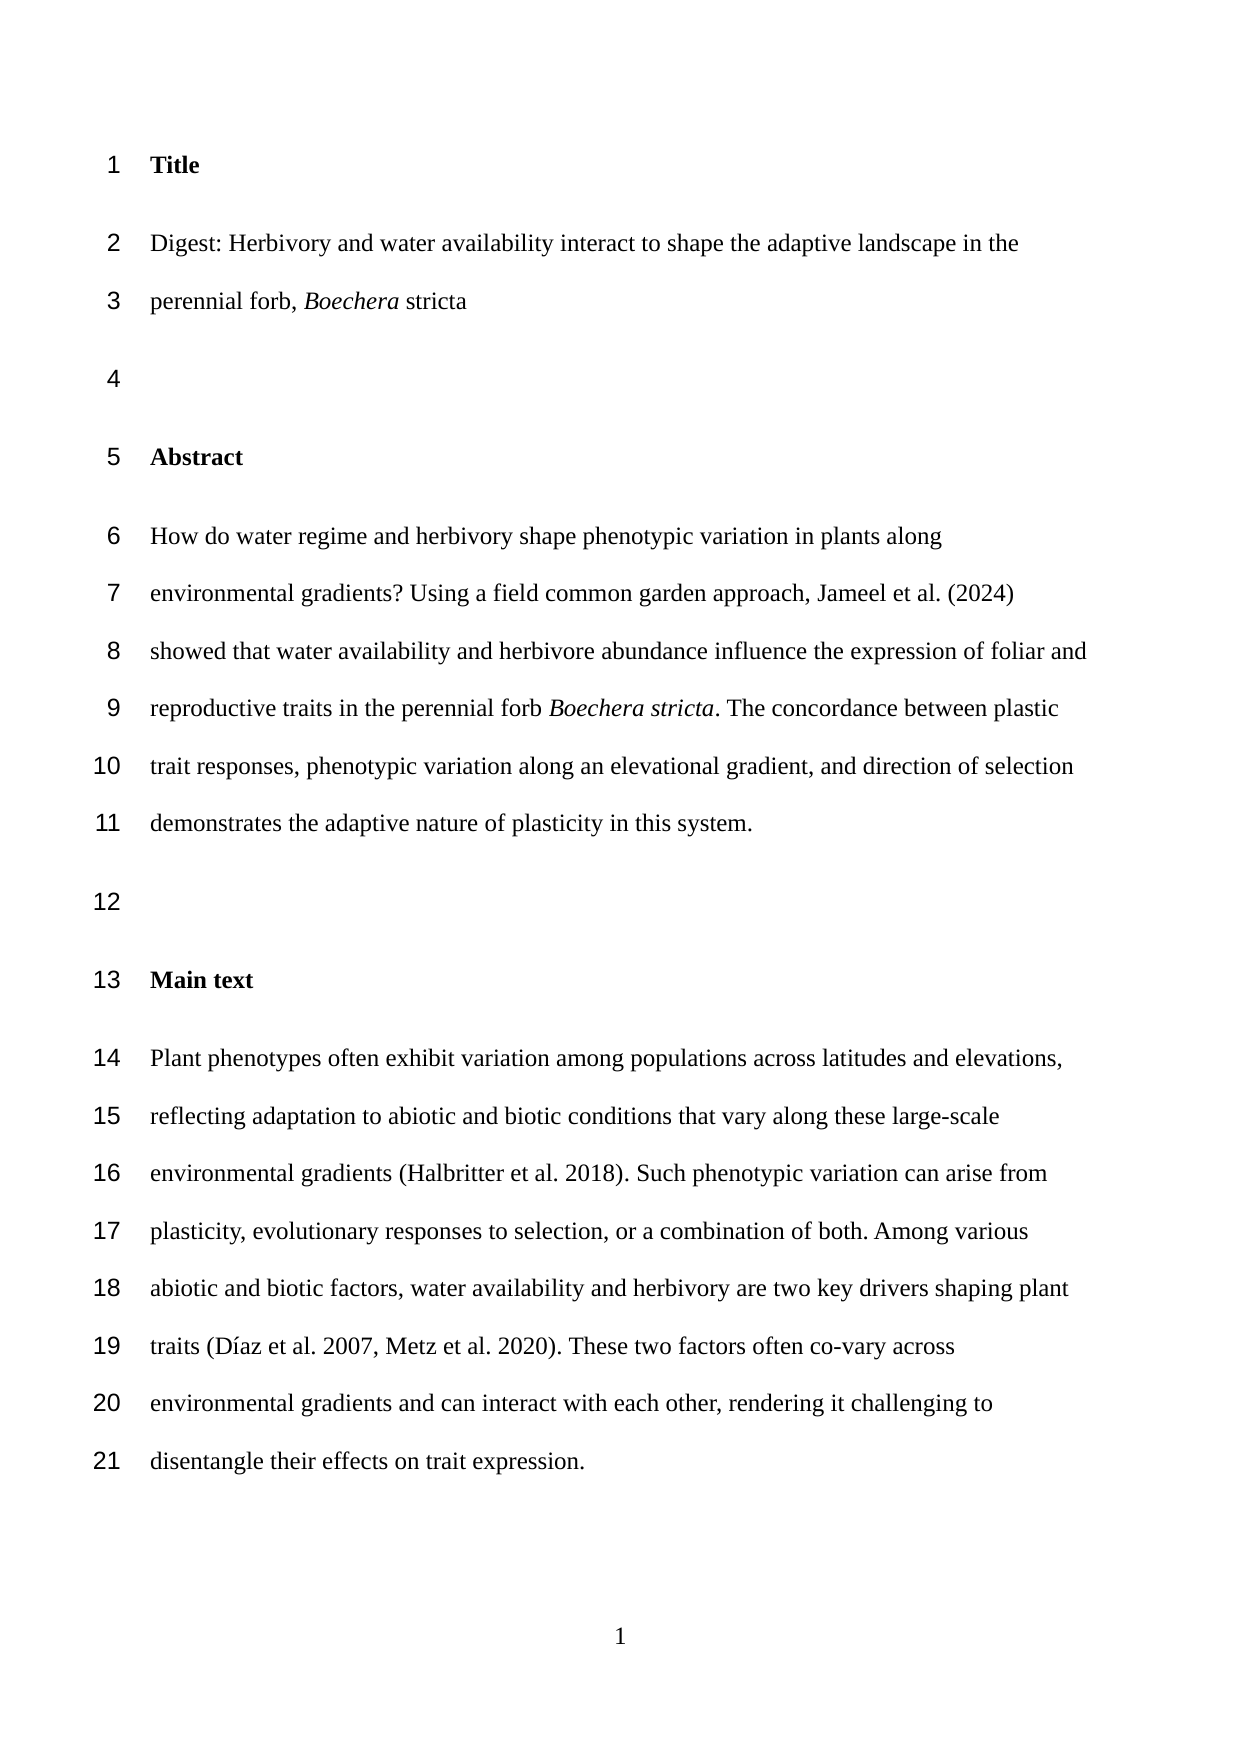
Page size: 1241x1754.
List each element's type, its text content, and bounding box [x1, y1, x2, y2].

text Plant phenotypes often exhibit variation among populations across latitudes and elevations, reflecting adaptation to abiotic and biotic conditions that vary along these large-scale environmental gradients (Halbritter et al. 2018). Such phenotypic variation can arise from plasticity, evolutionary responses to selection, or a combination of both. Among various abiotic and biotic factors, water availability and herbivory are two key drivers shaping plant traits (Díaz et al. 2007, Metz et al. 2020). These two factors often co-vary across environmental gradients and can interact with each other, rendering it challenging to disentangle their effects on trait expression. [150, 1043, 1090, 1474]
text Abstract [150, 442, 1090, 471]
text Digest: Herbivory and water availability interact to shape the adaptive landscape in the perennial forb, Boechera stricta [150, 228, 1090, 314]
text Title [150, 150, 1090, 179]
text Main text [150, 965, 1090, 994]
text How do water regime and herbivory shape phenotypic variation in plants along environmental gradients? Using a field common garden approach, Jameel et al. (2024) showed that water availability and herbivore abundance influence the expression of foliar and reproductive traits in the perennial forb Boechera stricta. The concordance between plastic trait responses, phenotypic variation along an elevational gradient, and direction of selection demonstrates the adaptive nature of plasticity in this system. [150, 521, 1090, 837]
